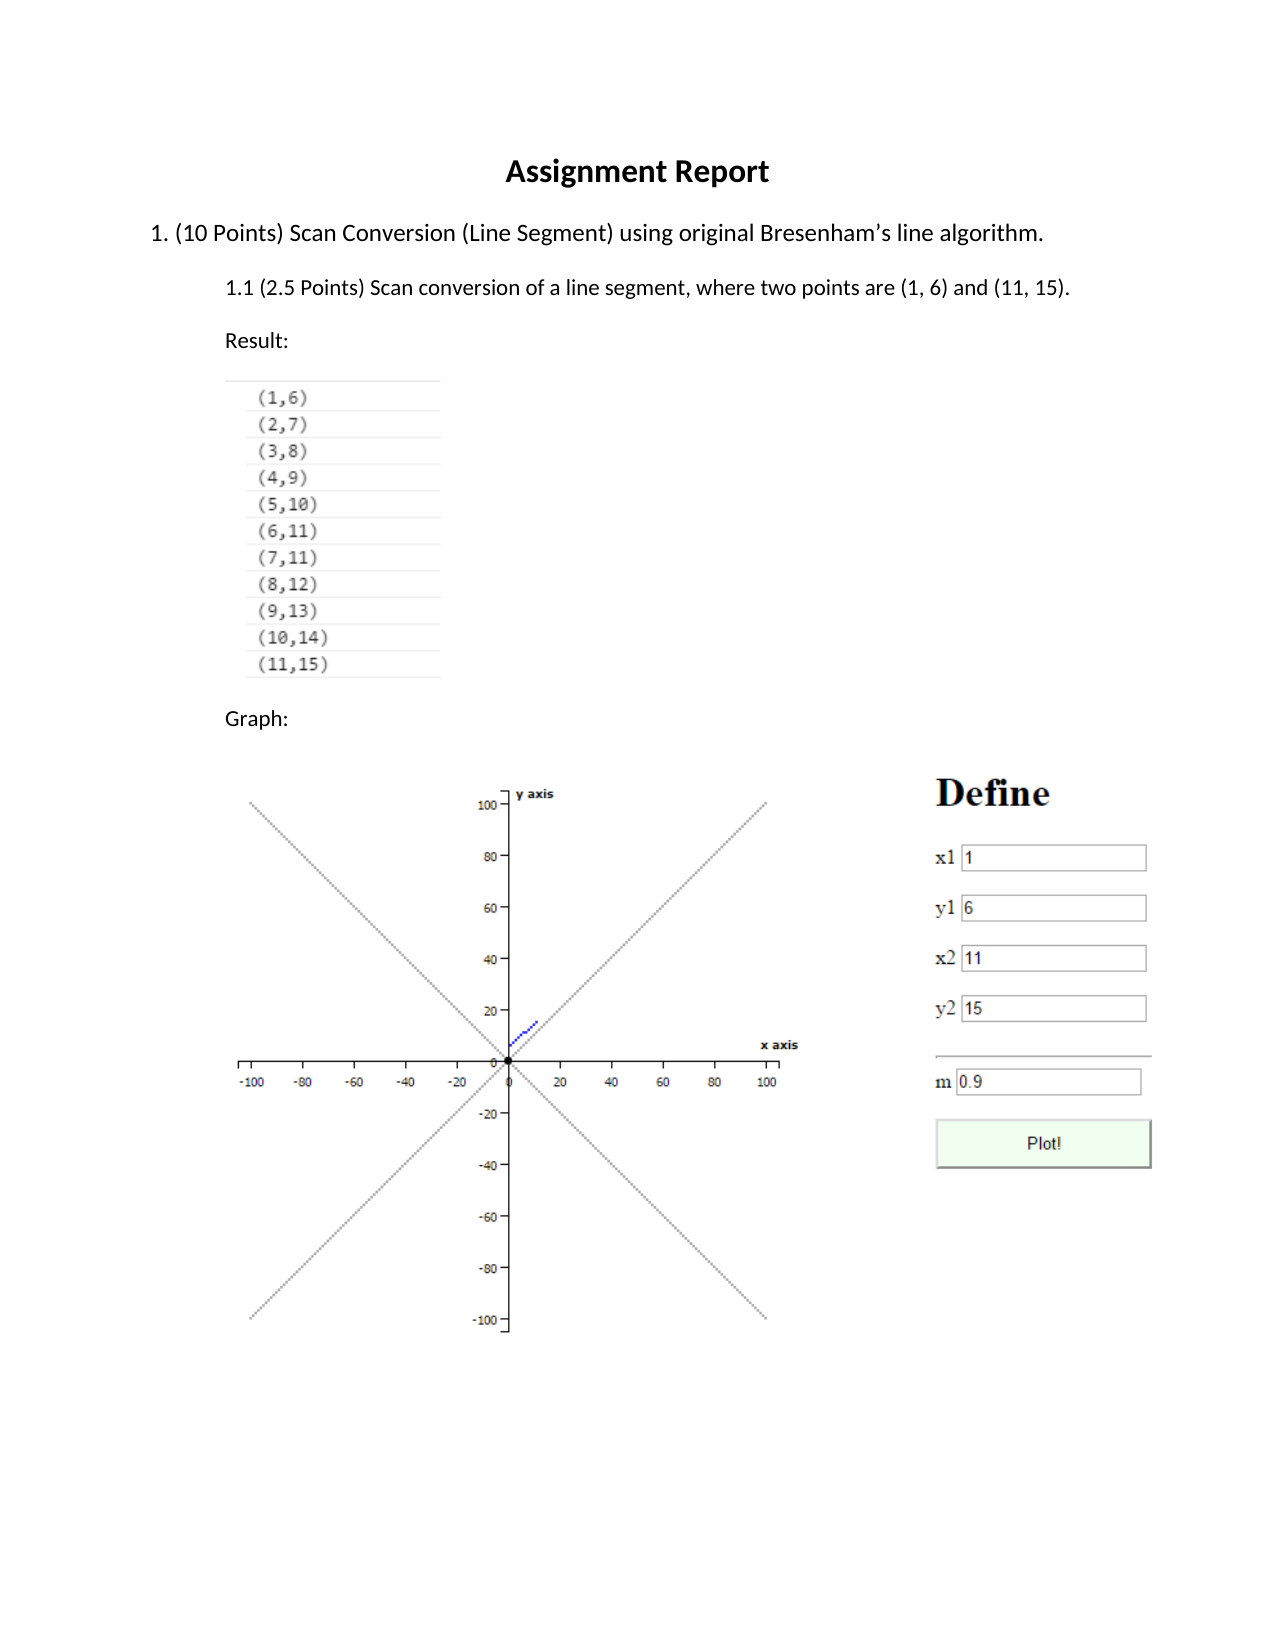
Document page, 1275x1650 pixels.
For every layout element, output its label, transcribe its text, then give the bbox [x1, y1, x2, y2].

text 1.1 (2.5 Points) Scan conversion of a line segment, where two points are (1, 6) and (11, 15). [150, 273, 1125, 301]
picture [225, 379, 441, 680]
picture [225, 757, 1200, 1366]
text Result: [150, 326, 1125, 354]
text 1. (10 Points) Scan Conversion (Line Segment) using original Bresenham’s line algorithm. [150, 218, 1125, 248]
text Assignment Report [150, 150, 1125, 191]
text Graph: [150, 704, 1125, 732]
